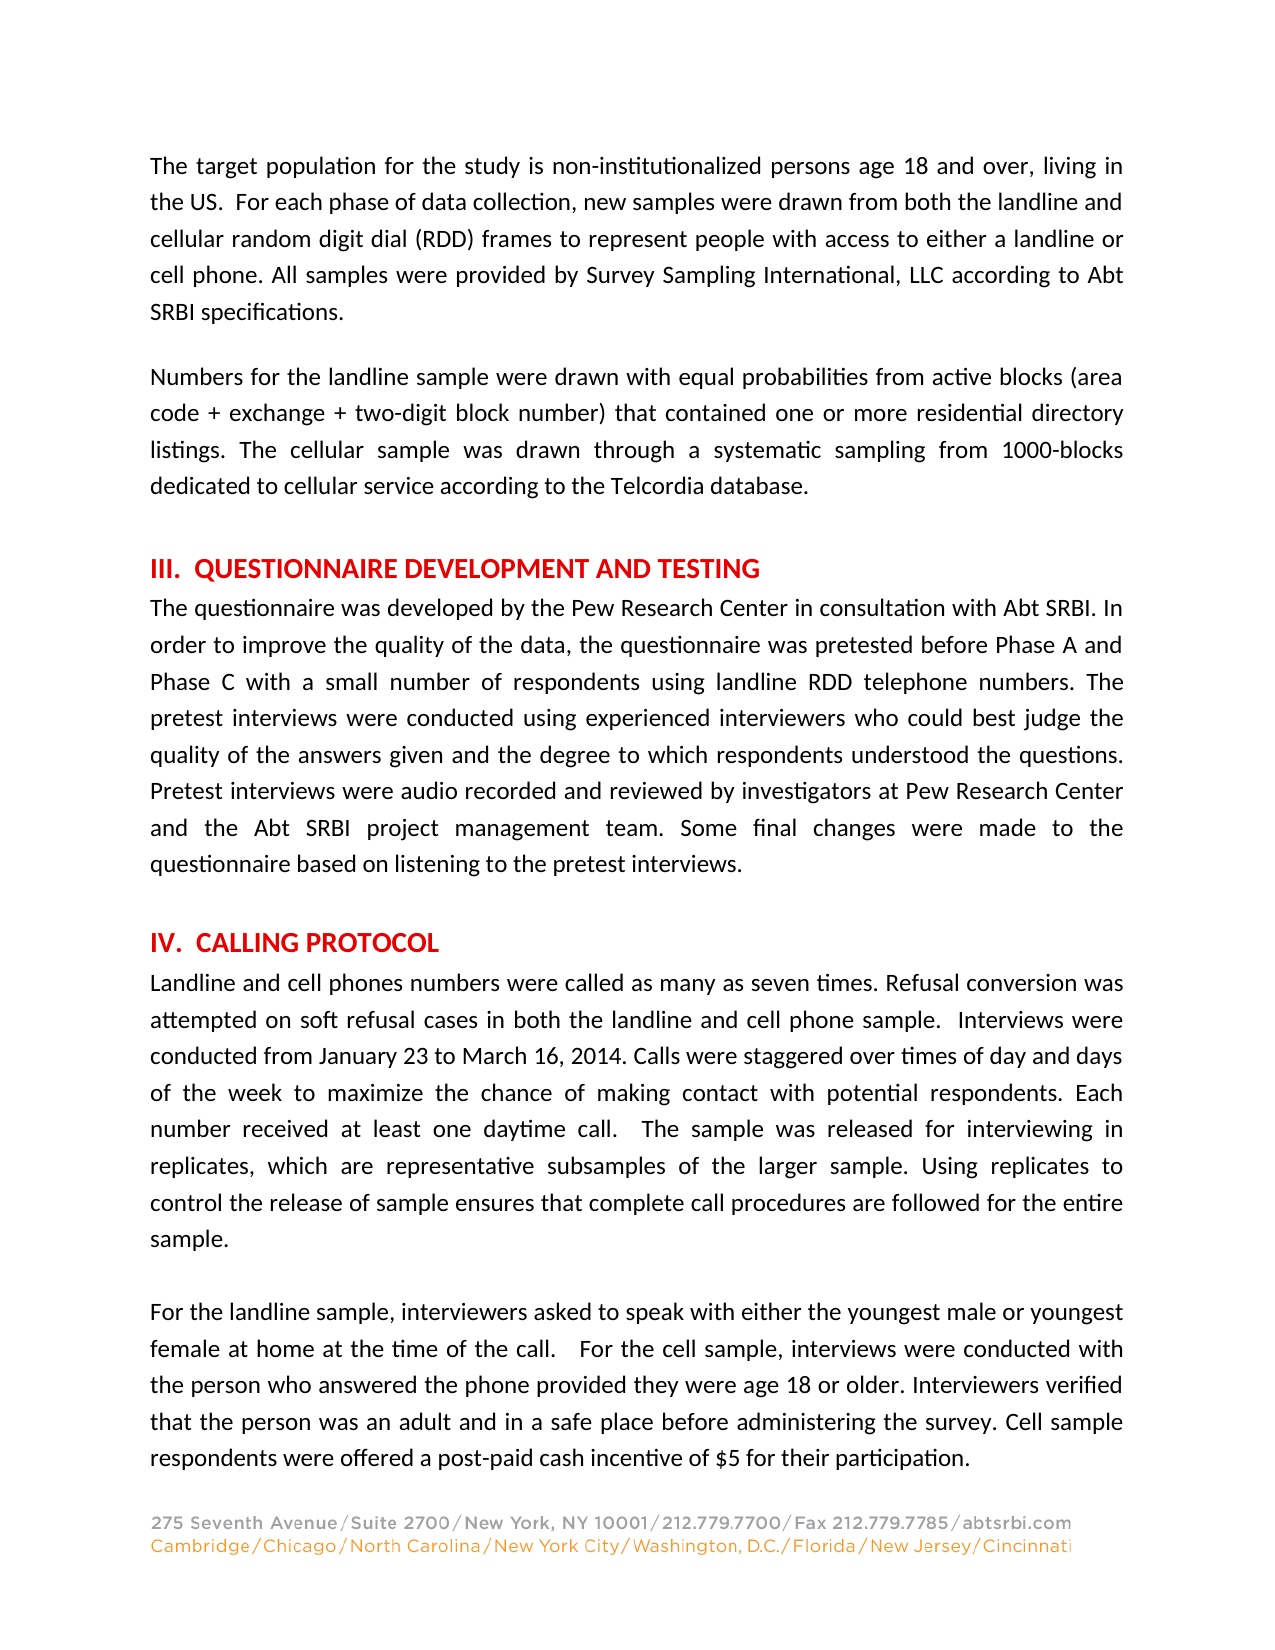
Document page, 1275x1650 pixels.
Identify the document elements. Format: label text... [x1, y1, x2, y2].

text Landline and cell phones numbers were called as many as seven times. Refusal conversion was attempted on soft refusal cases in both the landline and cell phone sample. Interviews were conducted from January 23 to March 16, 2014. Calls were staggered over times of day and days of the week to maximize the chance of making contact with potential respondents. Each number received at least one daytime call. The sample was released for interviewing in replicates, which are representative subsamples of the larger sample. Using replicates to control the release of sample ensures that complete call procedures are followed for the entire sample. [150, 967, 1125, 1254]
text IV. CALLING PROTOCOL [150, 924, 1125, 960]
text The questionnaire was developed by the Pew Research Center in consultation with Abt SRBI. In order to improve the quality of the data, the questionnaire was pretested before Phase A and Phase C with a small number of respondents using landline RDD telephone numbers. The pretest interviews were conducted using experienced interviewers who could best judge the quality of the answers given and the degree to which respondents understood the questions. Pretest interviews were audio recorded and reviewed by investigators at Pew Research Center and the Abt SRBI project management team. Some final changes were made to the questionnaire based on listening to the pretest interviews. [150, 592, 1125, 879]
text The target population for the study is non-institutionalized persons age 18 and over, living in the US. For each phase of data collection, new samples were drawn from both the landline and cellular random digit dial (RDD) frames to represent people with access to either a landline or cell phone. All samples were provided by Survey Sampling International, LLC according to Abt SRBI specifications. [150, 150, 1125, 327]
picture [150, 1512, 1071, 1557]
text III. QUESTIONNAIRE DEVELOPMENT AND TESTING [150, 550, 1125, 585]
text Numbers for the landline sample were drawn with equal probabilities from active blocks (area code + exchange + two-digit block number) that contained one or more residential directory listings. The cellular sample was drawn through a systematic sampling from 1000-blocks dedicated to cellular service according to the Telcordia database. [150, 361, 1125, 501]
text For the landline sample, interviewers asked to speak with either the youngest male or youngest female at home at the time of the call. For the cell sample, interviews were conducted with the person who answered the phone provided they were age 18 or older. Interviewers verified that the person was an adult and in a safe place before administering the survey. Cell sample respondents were offered a post-paid cash incentive of $5 for their participation. [150, 1296, 1125, 1473]
